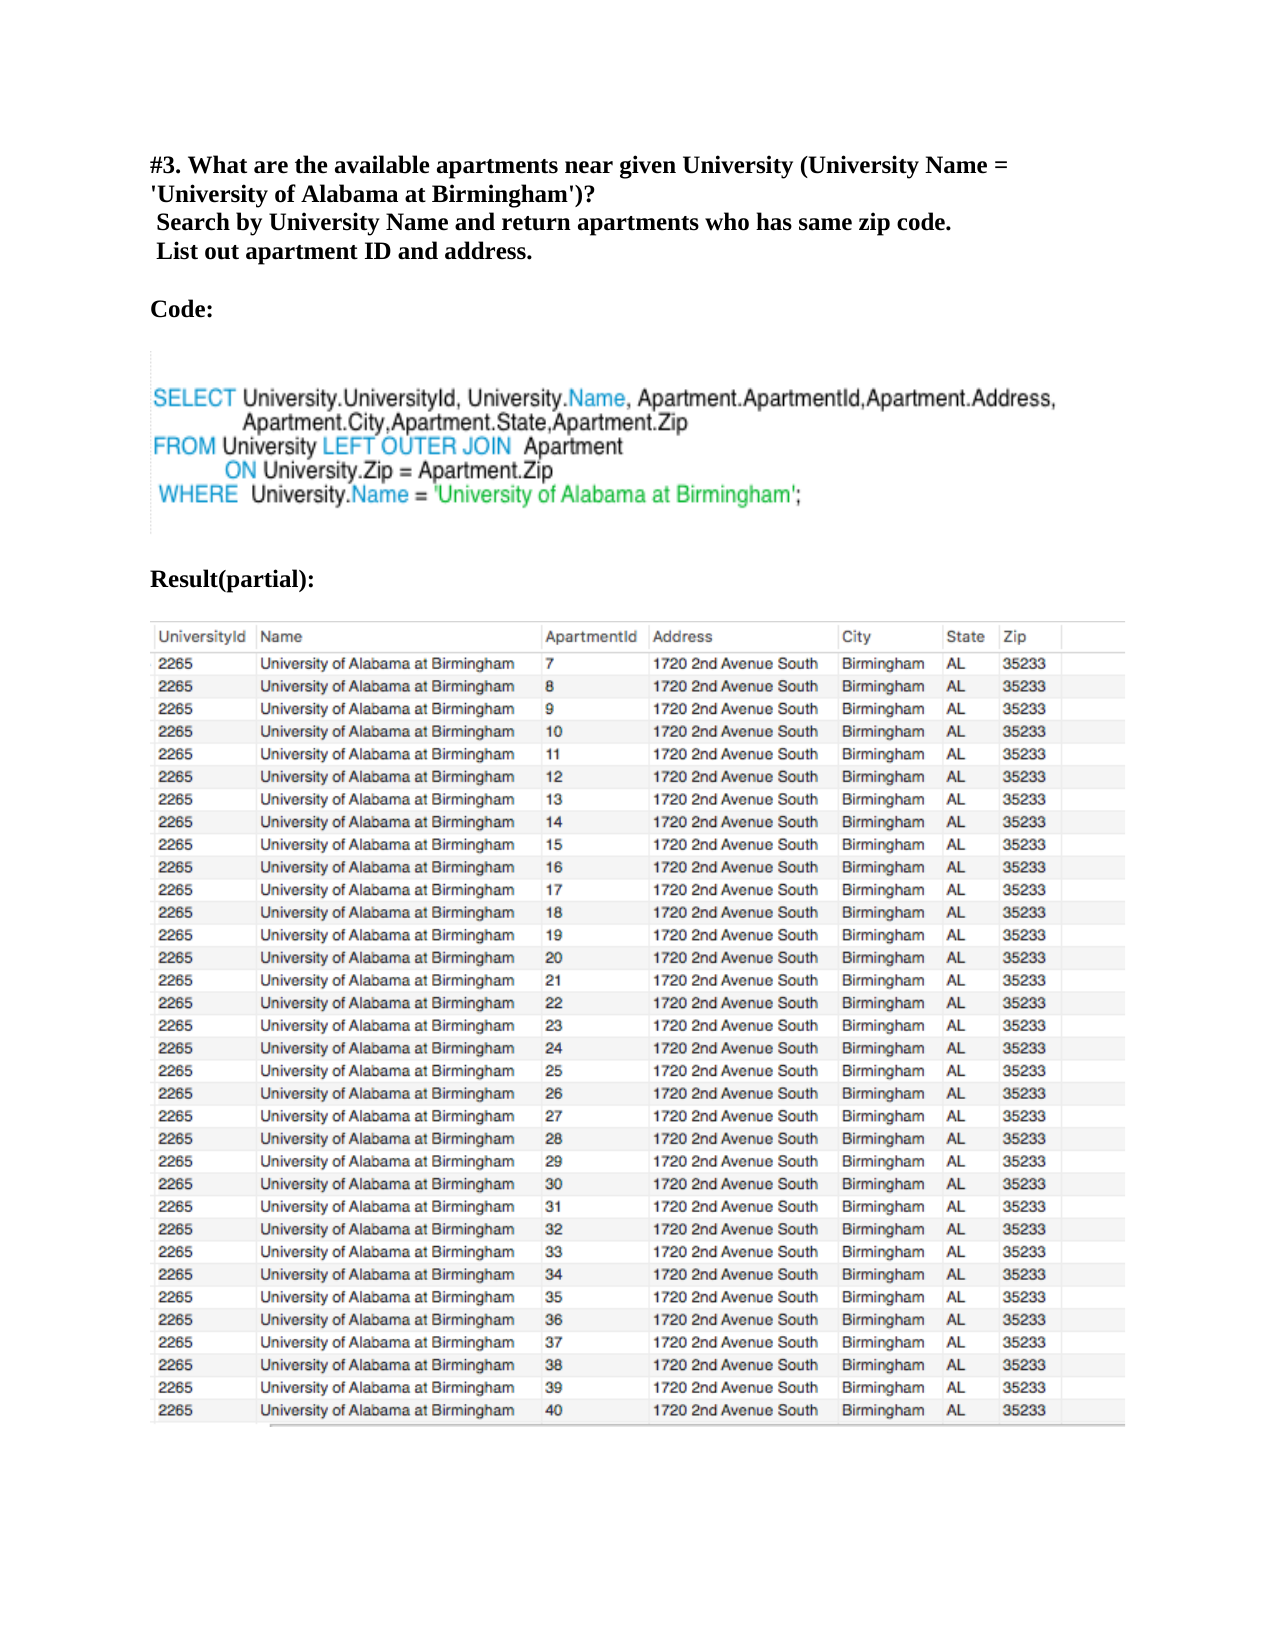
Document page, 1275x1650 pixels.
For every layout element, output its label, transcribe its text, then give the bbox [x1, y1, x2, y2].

text List out apartment ID and address. [150, 236, 1125, 265]
picture [150, 351, 1125, 536]
text #3. What are the available apartments near given University (University Name = 'University of Alabama at Birmingham')? [150, 150, 1125, 207]
picture [150, 621, 1125, 1427]
text Code: [150, 294, 1125, 322]
text Search by University Name and return apartments who has same zip code. [150, 207, 1125, 236]
text Result(partial): [150, 564, 1125, 593]
